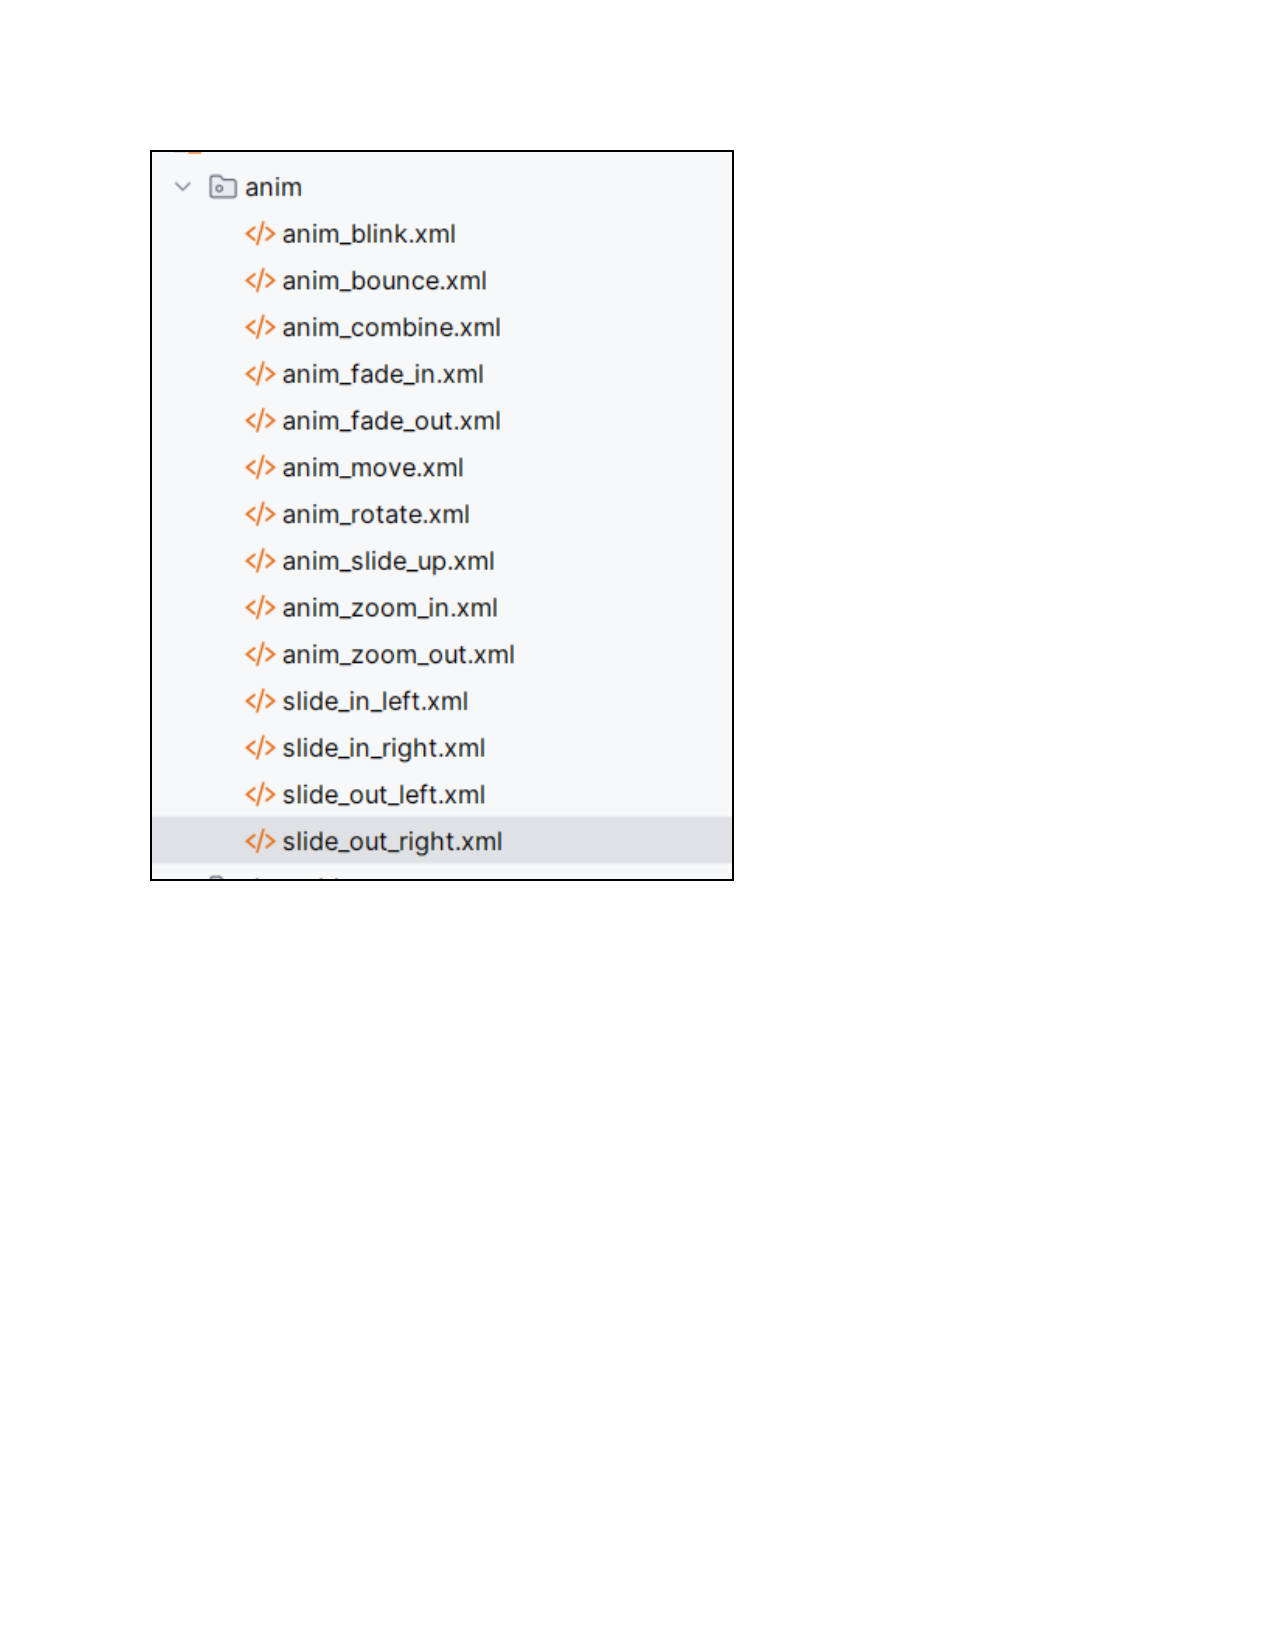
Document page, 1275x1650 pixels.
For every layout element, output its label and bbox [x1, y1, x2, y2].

picture [152, 152, 732, 879]
